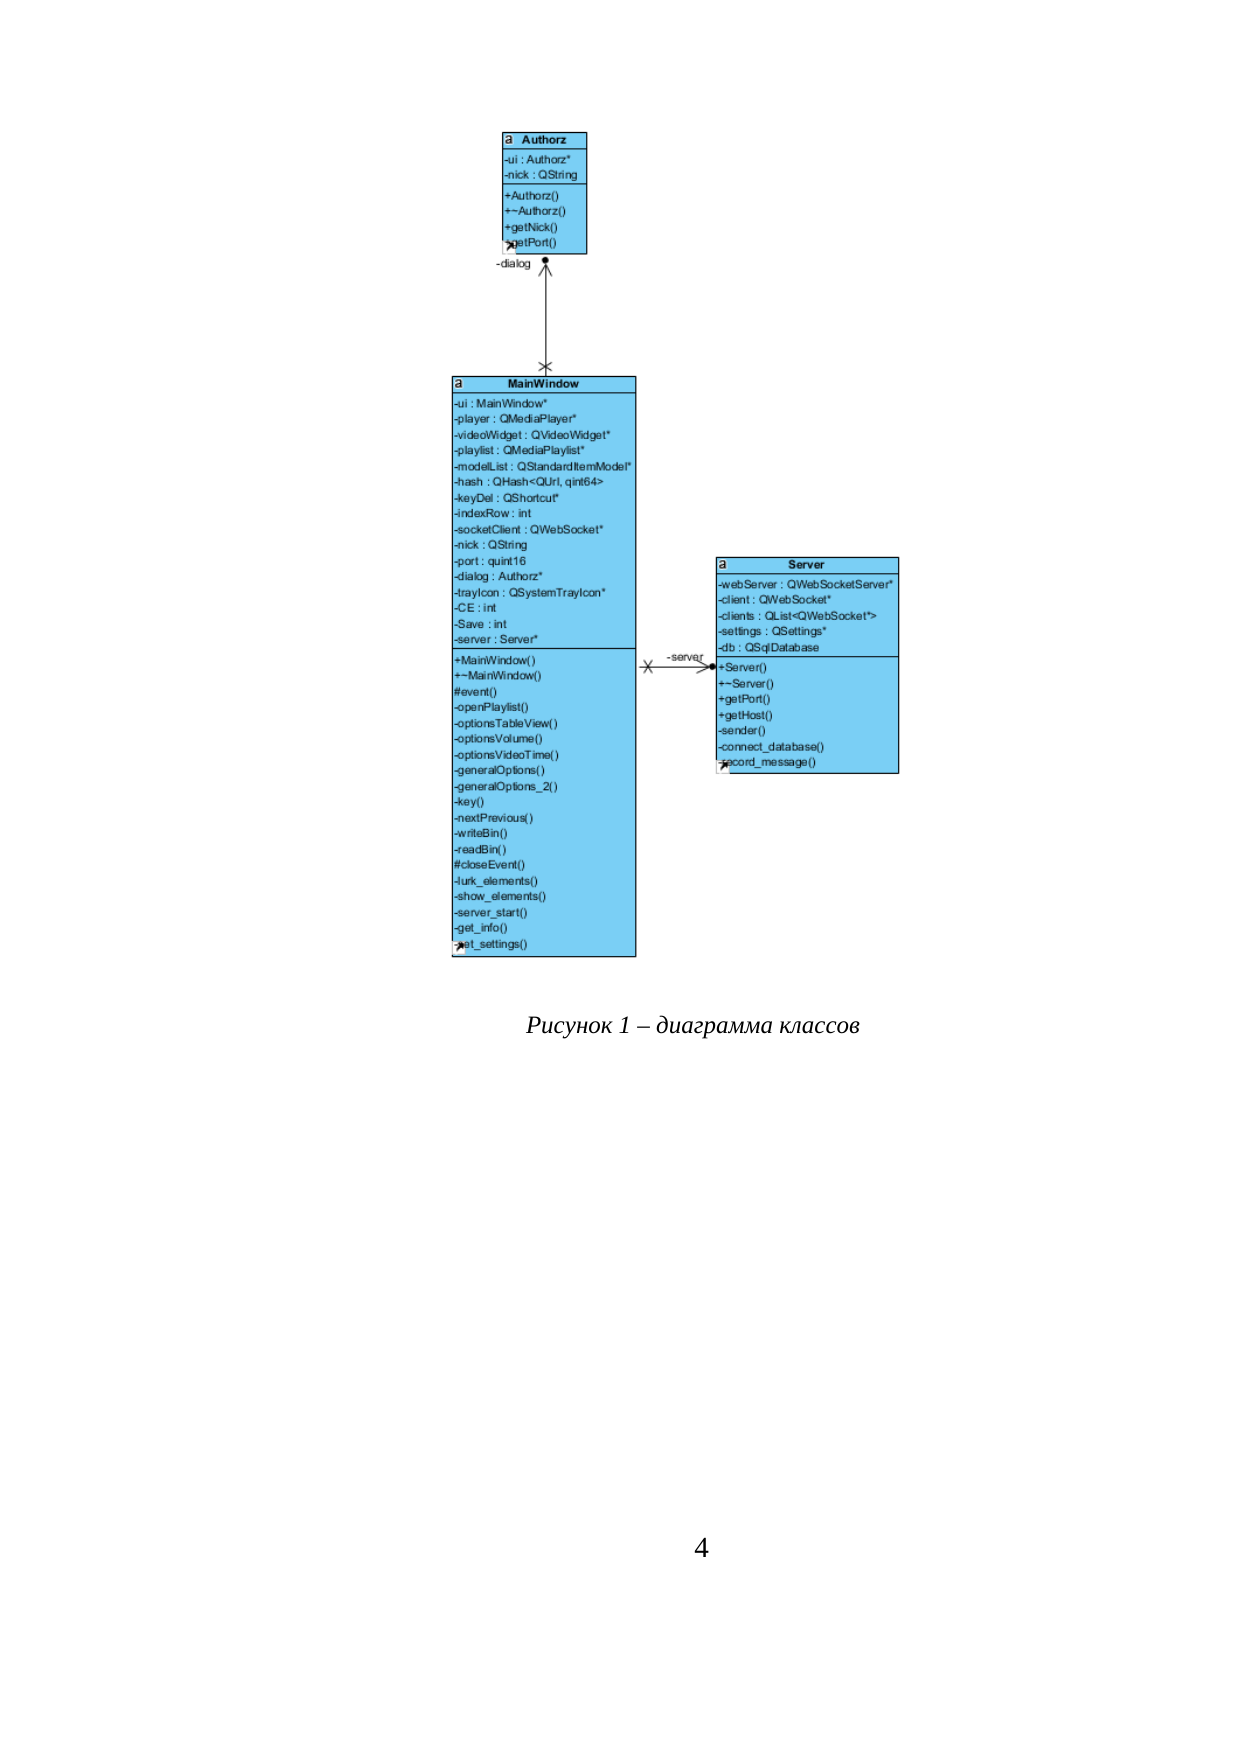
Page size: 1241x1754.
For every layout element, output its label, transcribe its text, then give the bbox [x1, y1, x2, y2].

picture [418, 118, 911, 969]
text Рисунок 1 – диаграмма классов [236, 1010, 1152, 1039]
